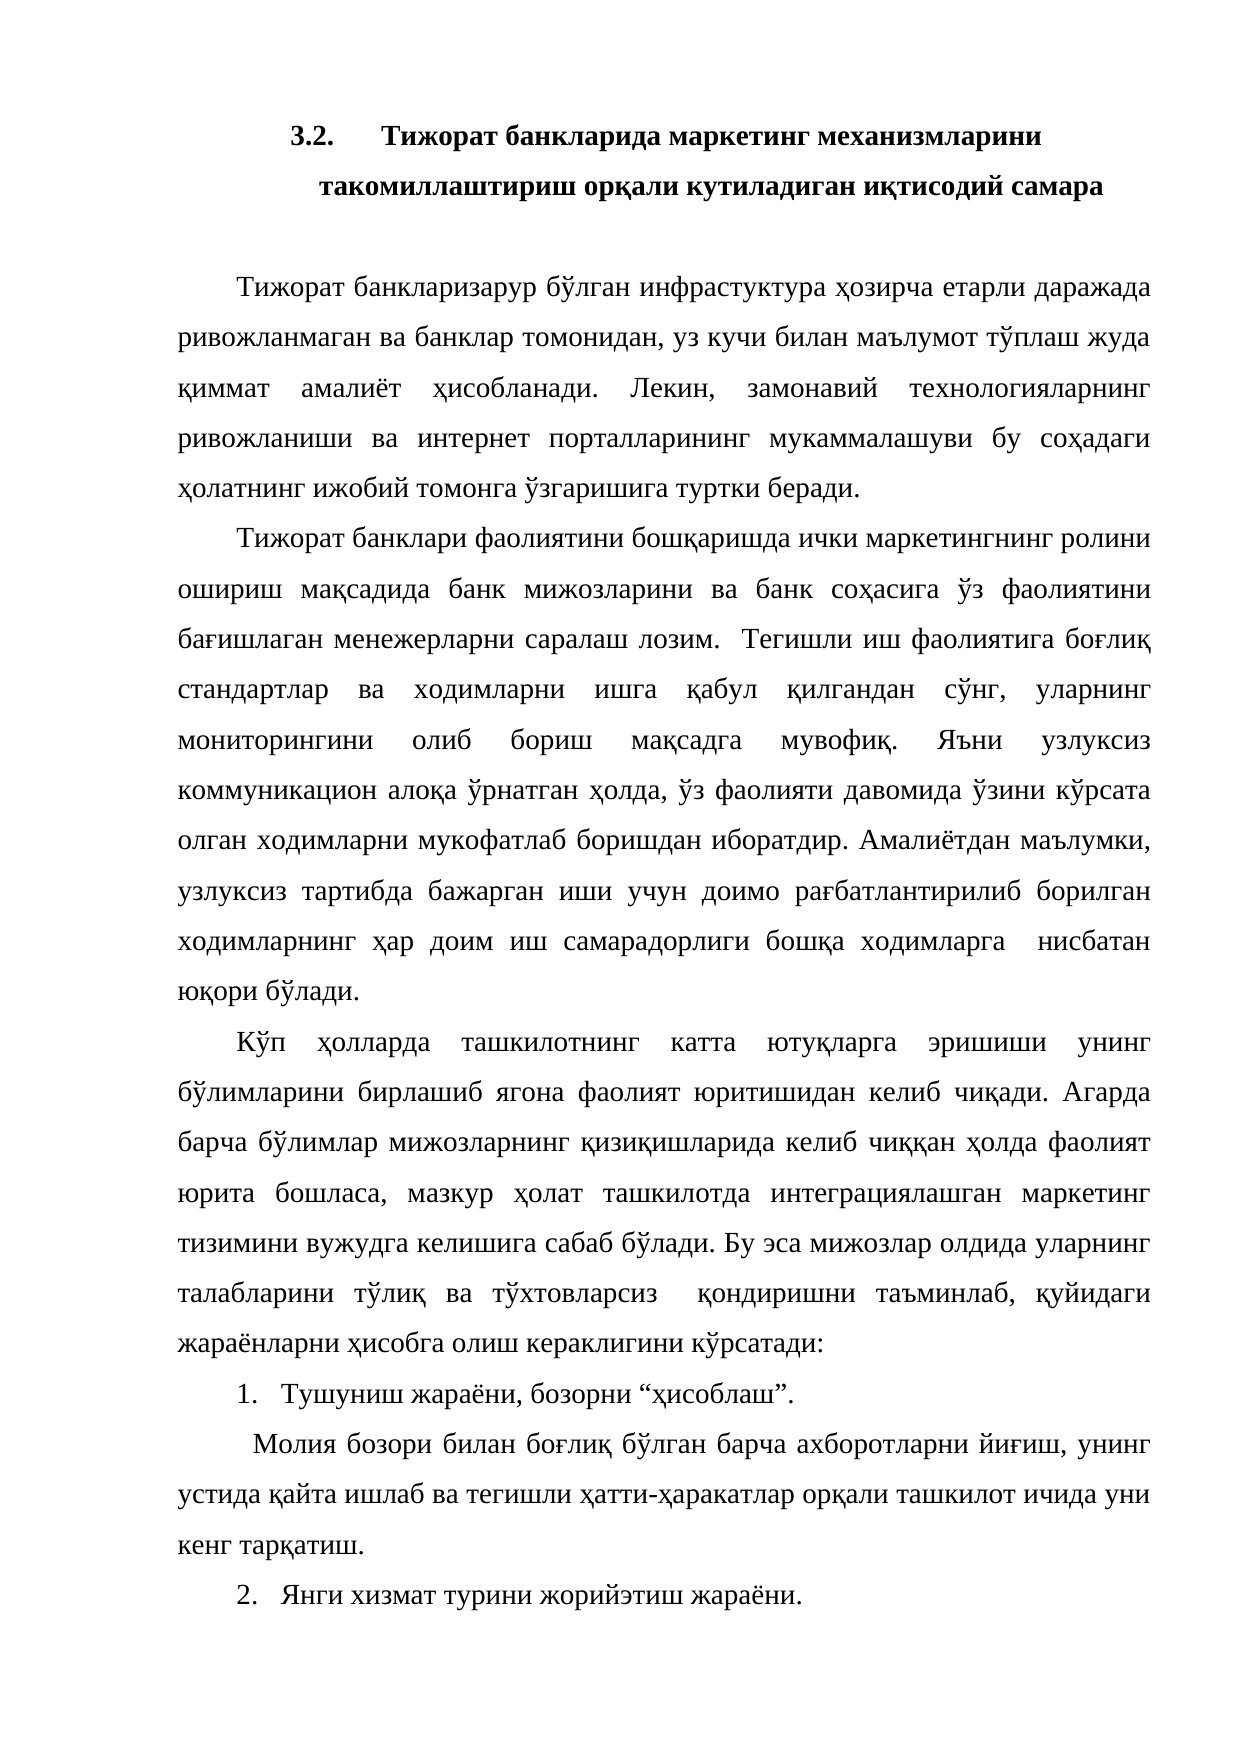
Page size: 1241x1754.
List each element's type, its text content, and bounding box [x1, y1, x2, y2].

text Тижорат банклари фаолиятини бошқаришда ички маркетингнинг ролини ошириш мақсадида банк мижозларини ва банк соҳасига ўз фаолиятини бағишлаган менежерларни саралаш лозим. Тегишли иш фаолиятига боғлиқ стандартлар ва ходимларни ишга қабул қилгандан сўнг, уларнинг мониторингини олиб бориш мақсадга мувофиқ. Яъни узлуксиз коммуникацион алоқа ўрнатган ҳолда, ўз фаолияти давомида ўзини кўрсата олган ходимларни мукофатлаб боришдан иборатдир. Амалиётдан маълумки, узлуксиз тартибда бажарган иши учун доимо рағбатлантирилиб борилган ходимларнинг ҳар доим иш самарадорлиги бошқа ходимларга нисбатан юқори бўлади. [177, 521, 1152, 1007]
list Тижорат банкларида маркетинг механизмларини такомиллаштириш орқали кутиладиган иқтисодий самара [181, 118, 1152, 202]
list Тижорат банкларизарур бўлган инфрастуктура ҳозирча етарли даражада ривожланмаган ва банклар томонидан, уз кучи билан маълумот тўплаш жуда қиммат амалиёт ҳисобланади. Лекин, замонавий технологияларнинг ривожланиши ва интернет порталларининг мукаммалашуви бу соҳадаги ҳолатнинг ижобий томонга ўзгаришига туртки беради. [177, 269, 1152, 504]
text Молия бозори билан боғлиқ бўлган барча ахборотларни йиғиш, унинг устида қайта ишлаб ва тегишли ҳатти-ҳаракатлар орқали ташкилот ичида уни кенг тарқатиш. [177, 1426, 1152, 1560]
text Кўп ҳолларда ташкилотнинг катта ютуқларга эришиши унинг бўлимларини бирлашиб ягона фаолият юритишидан келиб чиқади. Агарда барча бўлимлар мижозларнинг қизиқишларида келиб чиққан ҳолда фаолият юрита бошласа, мазкур ҳолат ташкилотда интеграциялашган маркетинг тизимини вужудга келишига сабаб бўлади. Бу эса мижозлар олдида уларнинг талабларини тўлиқ ва тўхтовларсиз қондиришни таъминлаб, қуйидаги жараёнларни ҳисобга олиш кераклигини кўрсатади: [177, 1024, 1152, 1359]
list Тушуниш жараёни, бозорни “ҳисоблаш”. [177, 1376, 1152, 1409]
list Янги хизмат турини жорийэтиш жараёни. [177, 1577, 1152, 1611]
